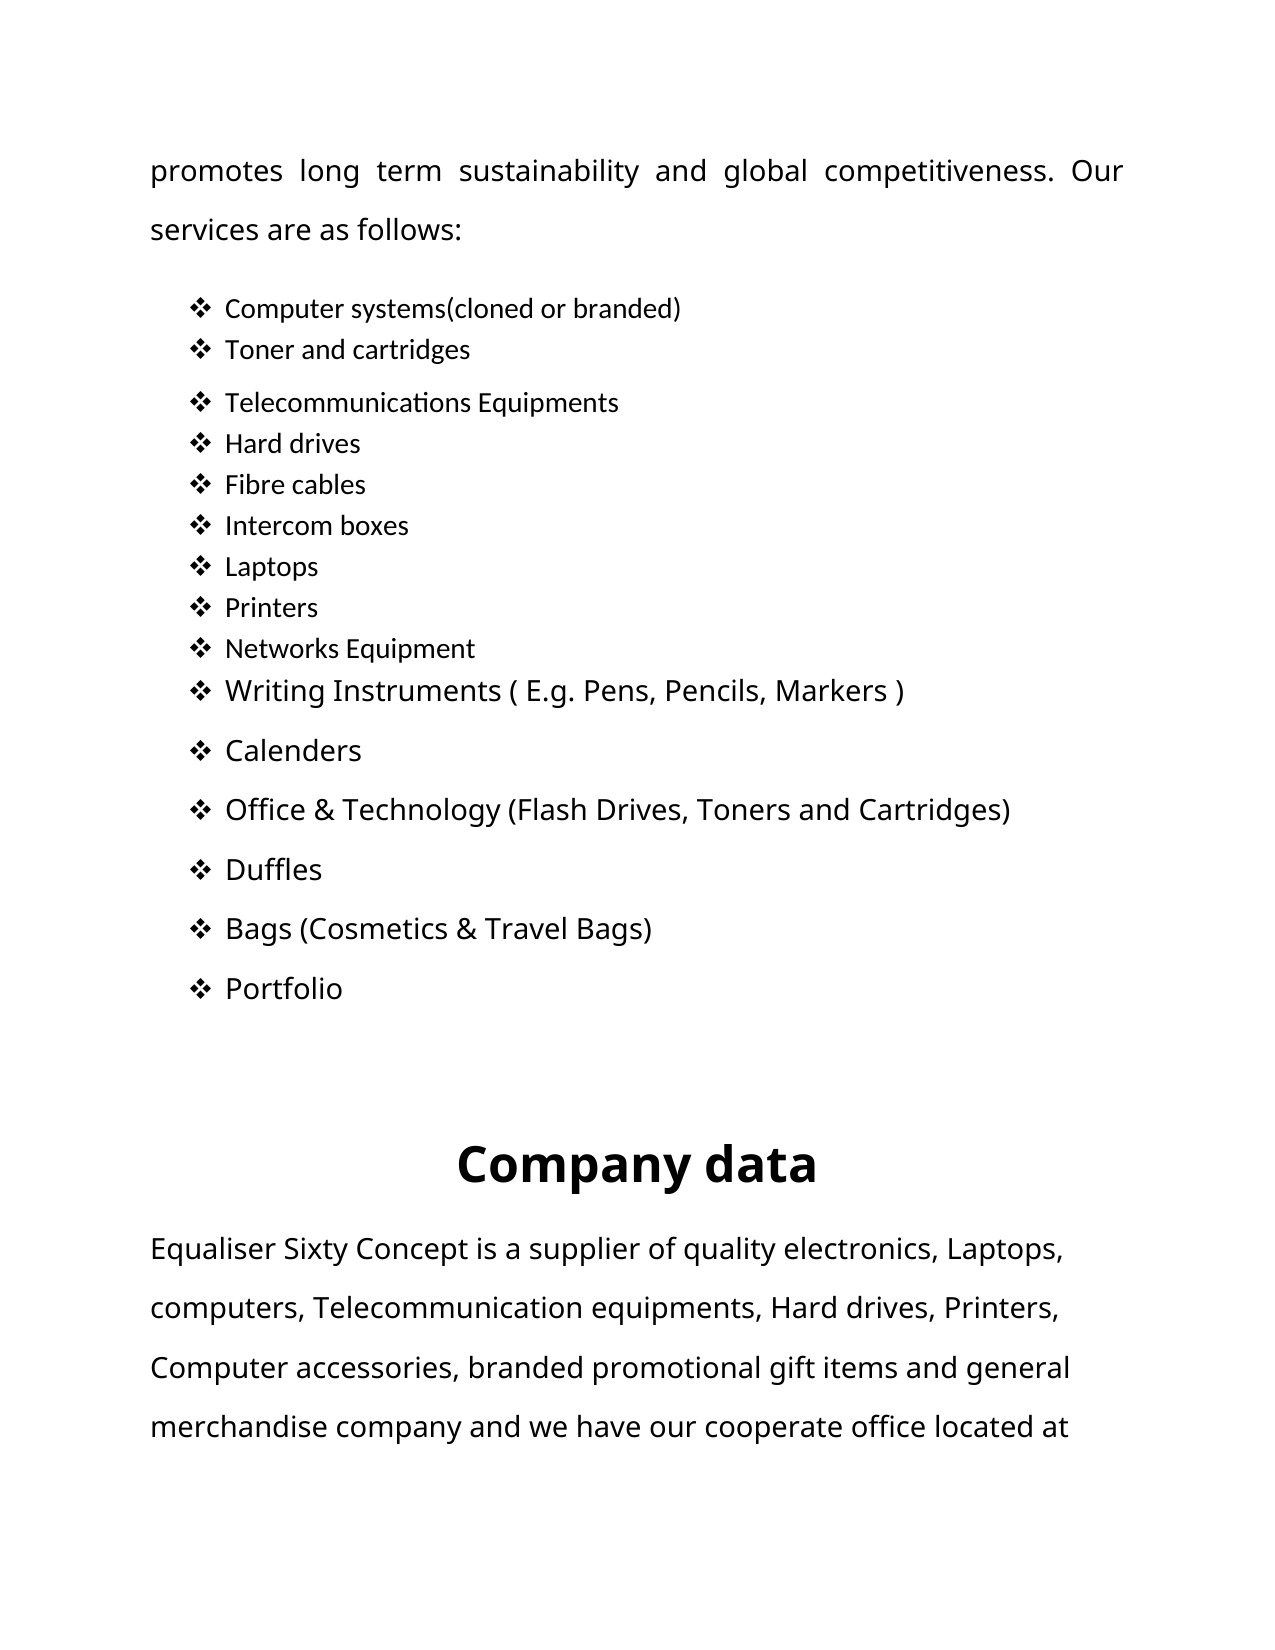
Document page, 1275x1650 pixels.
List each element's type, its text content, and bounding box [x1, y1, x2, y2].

text Equaliser Sixty Concept is a supplier of quality electronics, Laptops, computers, Telecommunication equipments, Hard drives, Printers, Computer accessories, branded promotional gift items and general merchandise company and we have our cooperate office located at [150, 1228, 1125, 1446]
list Office & Technology (Flash Drives, Toners and Cartridges) [187, 790, 1125, 829]
list Networks Equipment [187, 630, 1125, 665]
text Company data [150, 1129, 1125, 1197]
list Writing Instruments ( E.g. Pens, Pencils, Markers ) [187, 671, 1125, 710]
list Fibre cables [187, 466, 1125, 502]
list Portfolio [187, 968, 1125, 1008]
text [150, 150, 1125, 249]
list Computer systems(cloned or branded) [187, 290, 1125, 325]
list Printers [187, 589, 1125, 624]
list Calenders [187, 730, 1125, 770]
list Intercom boxes [187, 507, 1125, 543]
list Bags (Cosmetics & Travel Bags) [187, 909, 1125, 948]
list Laptops [187, 548, 1125, 583]
list Toner and cartridges [187, 331, 1125, 366]
list Hard drives [187, 425, 1125, 461]
list Duffles [187, 849, 1125, 889]
list Telecommunications Equipments [187, 384, 1125, 420]
